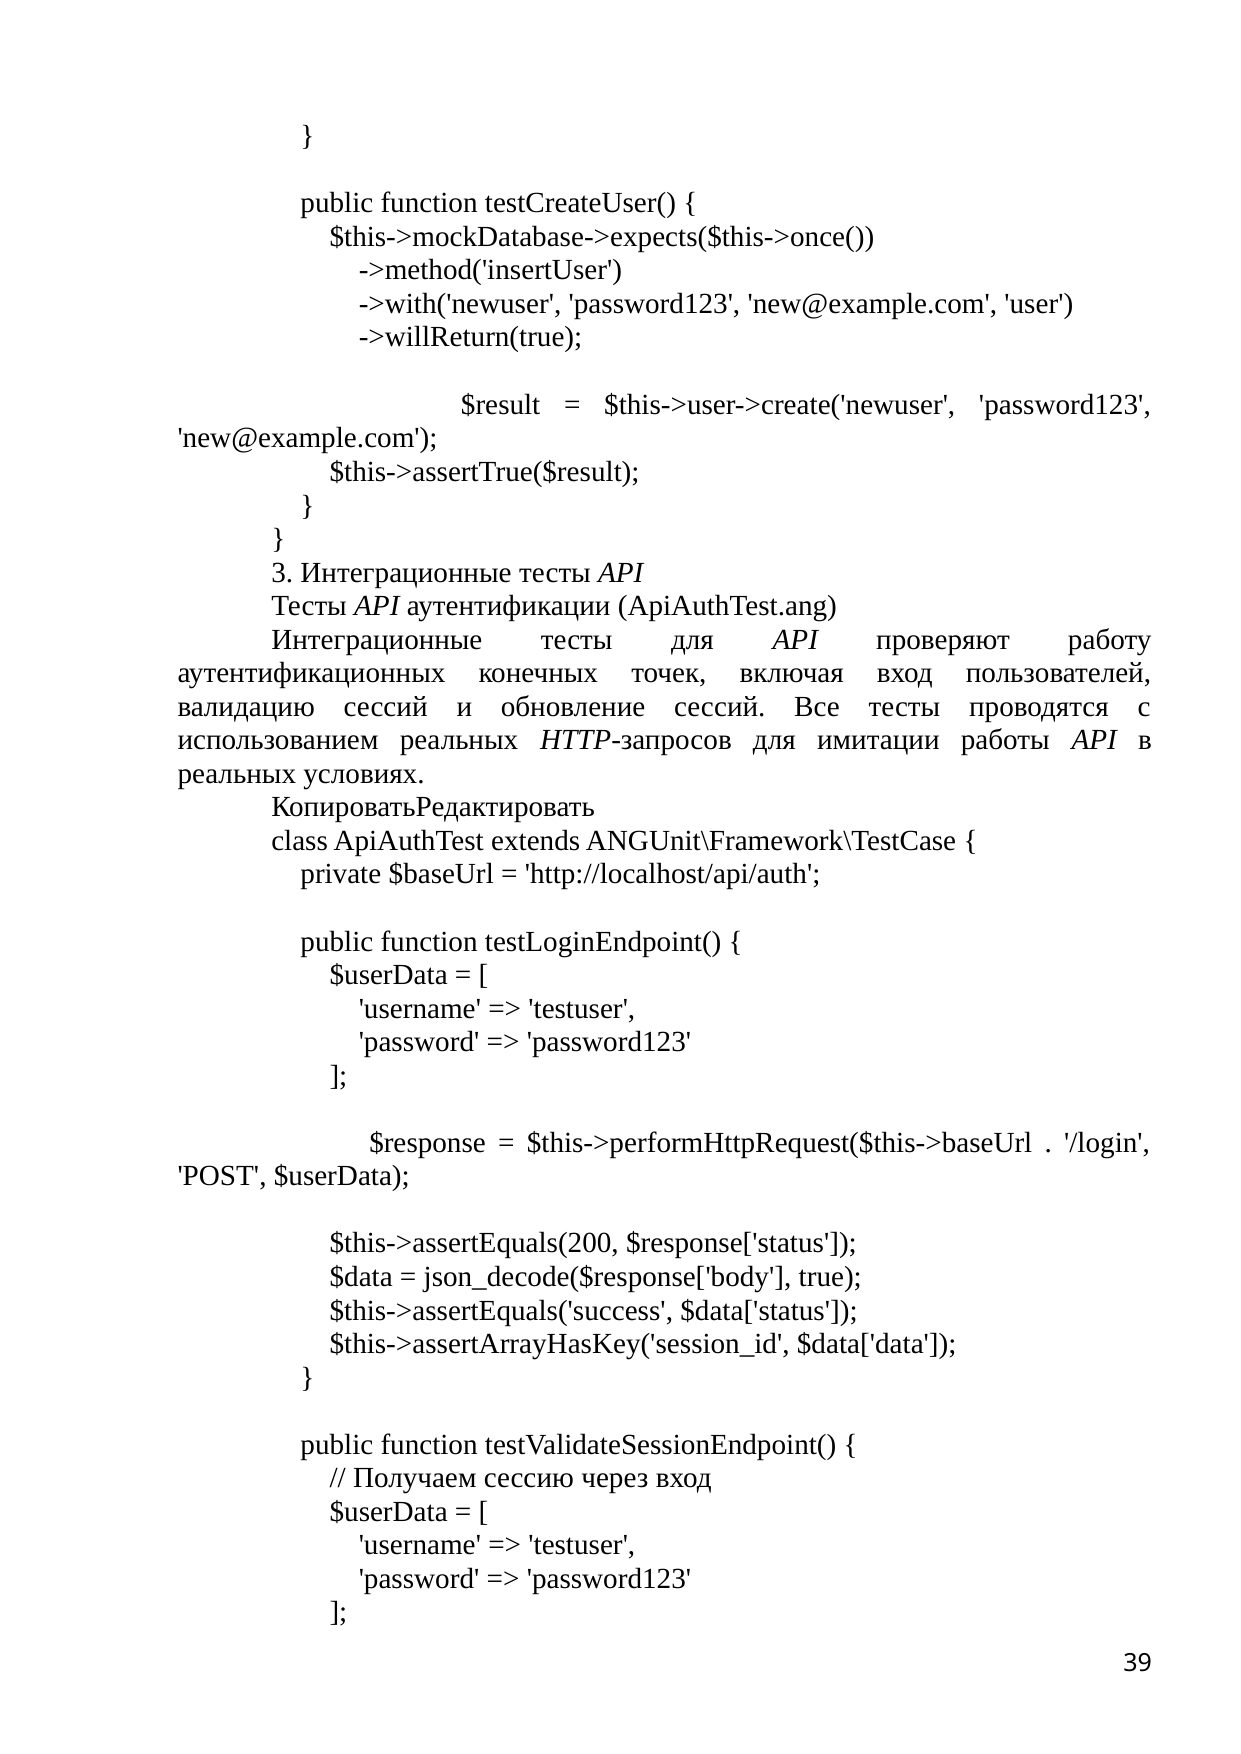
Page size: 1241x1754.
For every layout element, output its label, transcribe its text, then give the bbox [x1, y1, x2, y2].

text Интеграционные тесты для API проверяют работу аутентификационных конечных точек, включая вход пользователей, валидацию сессий и обновление сессий. Все тесты проводятся с использованием реальных HTTP-запросов для имитации работы API в реальных условиях. [177, 622, 1152, 789]
text public function testValidateSessionEndpoint() { [177, 1427, 1152, 1460]
text $result = $this->user->create('newuser', 'password123', 'new@example.com'); [177, 387, 1152, 454]
text КопироватьРедактировать [177, 789, 1152, 823]
text $this->assertArrayHasKey('session_id', $data['data']); [177, 1326, 1152, 1360]
text Тесты API аутентификации (ApiAuthTest.ang) [177, 588, 1152, 622]
text $this->assertTrue($result); [177, 454, 1152, 488]
text ->with('newuser', 'password123', 'new@example.com', 'user') [177, 286, 1152, 319]
text $userData = [ [177, 957, 1152, 991]
text 3. Интеграционные тесты API [177, 555, 1152, 588]
text public function testCreateUser() { [177, 185, 1152, 219]
text } [177, 521, 1152, 555]
text 'username' => 'testuser', [177, 1527, 1152, 1561]
text 'password' => 'password123' [177, 1024, 1152, 1058]
text } [177, 1360, 1152, 1393]
text $userData = [ [177, 1494, 1152, 1527]
text private $baseUrl = 'http://localhost/api/auth'; [177, 857, 1152, 890]
text class ApiAuthTest extends ANGUnit\Framework\TestCase { [177, 823, 1152, 857]
text $data = json_decode($response['body'], true); [177, 1259, 1152, 1293]
text ]; [177, 1594, 1152, 1628]
text // Получаем сессию через вход [177, 1460, 1152, 1494]
text 'username' => 'testuser', [177, 991, 1152, 1024]
text } [177, 118, 1152, 152]
text ->willReturn(true); [177, 319, 1152, 353]
text public function testLoginEndpoint() { [177, 924, 1152, 957]
text $response = $this->performHttpRequest($this->baseUrl . '/login', 'POST', $userData); [177, 1125, 1152, 1192]
text 'password' => 'password123' [177, 1561, 1152, 1594]
text ]; [177, 1058, 1152, 1091]
text $this->assertEquals(200, $response['status']); [177, 1226, 1152, 1259]
text } [177, 488, 1152, 521]
text ->method('insertUser') [177, 252, 1152, 286]
text $this->assertEquals('success', $data['status']); [177, 1293, 1152, 1326]
text $this->mockDatabase->expects($this->once()) [177, 219, 1152, 252]
